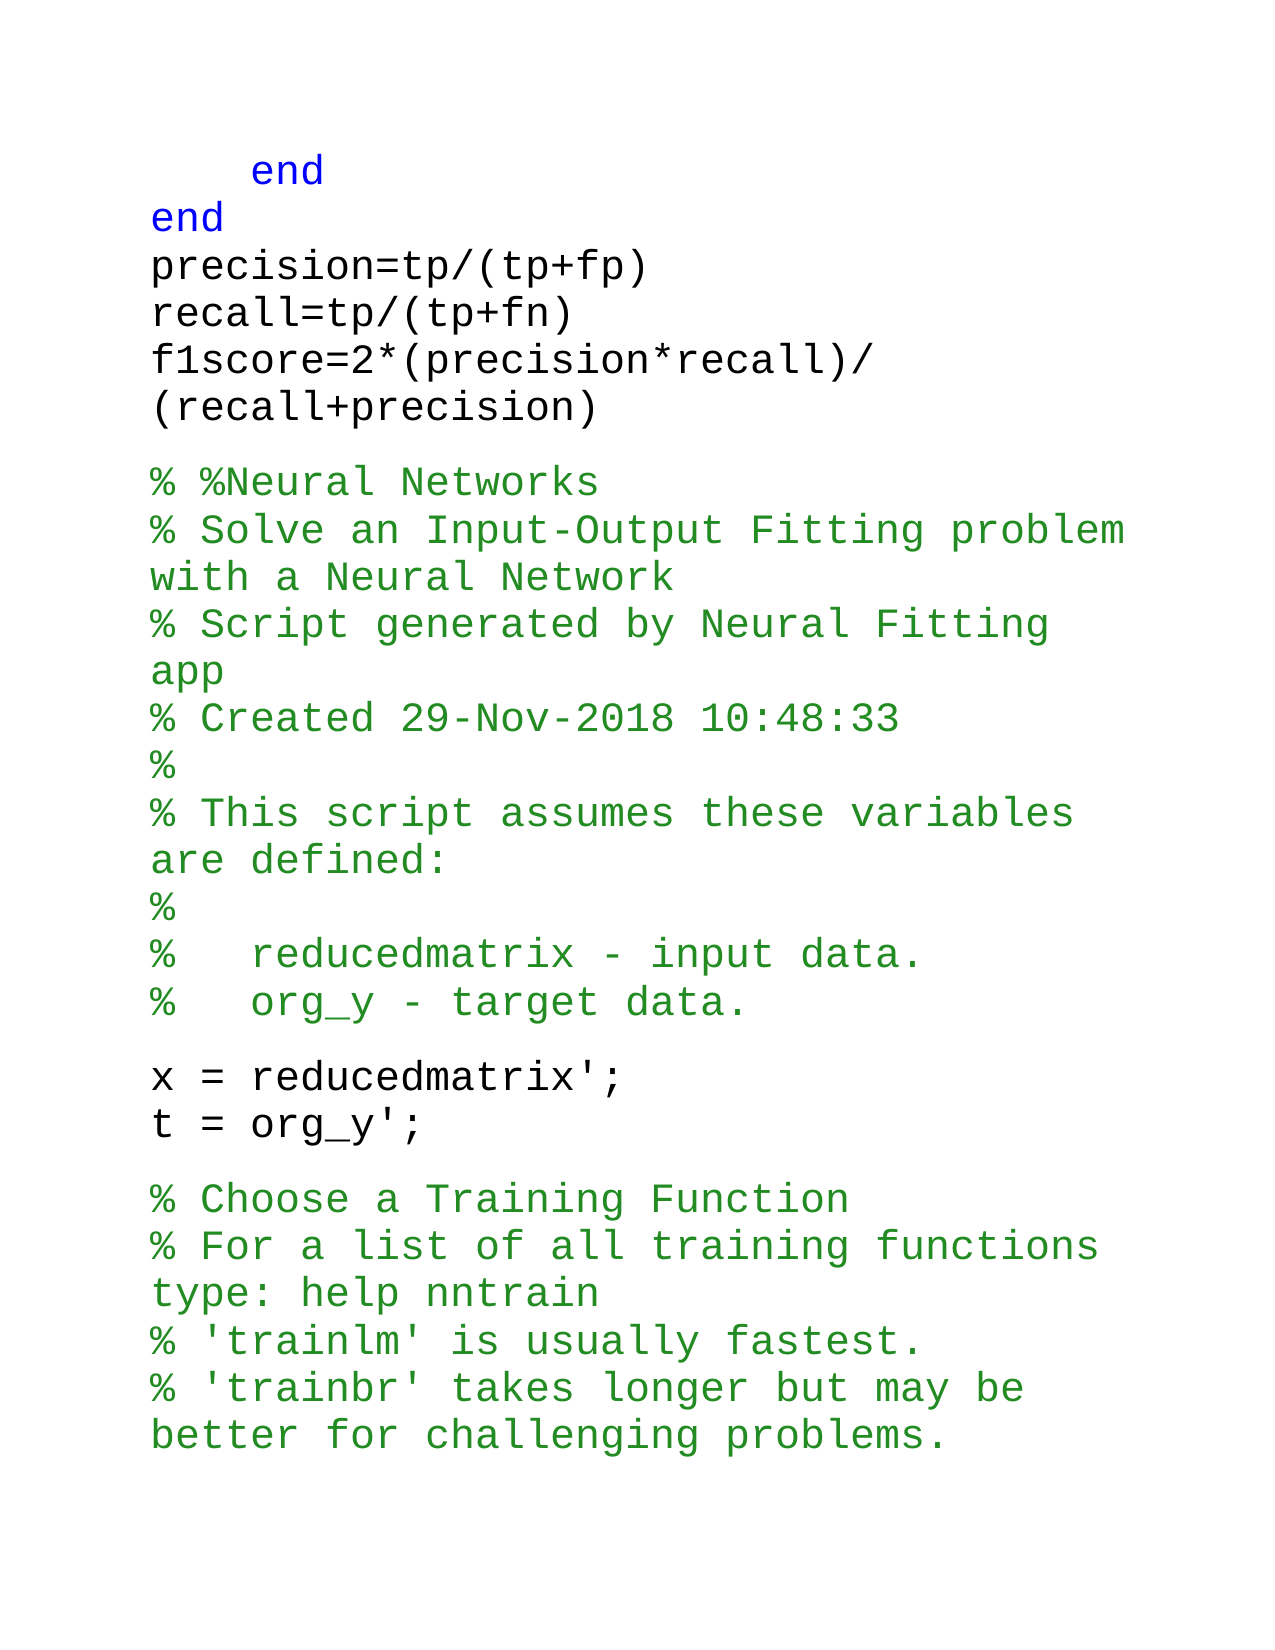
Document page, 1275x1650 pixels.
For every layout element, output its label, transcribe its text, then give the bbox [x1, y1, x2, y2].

text precision=tp/(tp+fp) [150, 244, 1125, 292]
text % This script assumes these variables are defined: [150, 791, 1125, 886]
text % org_y - target data. [150, 980, 1125, 1027]
text f1score=2*(precision*recall)/(recall+precision) [150, 339, 1125, 433]
text % Script generated by Neural Fitting app [150, 603, 1125, 697]
text % For a list of all training functions type: help nntrain [150, 1225, 1125, 1319]
text % [150, 886, 1125, 933]
text % [150, 744, 1125, 791]
text % Created 29-Nov-2018 10:48:33 [150, 697, 1125, 744]
text x = reducedmatrix'; [150, 1055, 1125, 1103]
text end [150, 197, 1125, 244]
text t = org_y'; [150, 1103, 1125, 1150]
text % reducedmatrix - input data. [150, 933, 1125, 980]
text % 'trainlm' is usually fastest. [150, 1319, 1125, 1367]
text % 'trainbr' takes longer but may be better for challenging problems. [150, 1367, 1125, 1461]
text % %Neural Networks [150, 461, 1125, 508]
text end [150, 150, 1125, 197]
text % Choose a Training Function [150, 1178, 1125, 1225]
text recall=tp/(tp+fn) [150, 292, 1125, 339]
text % Solve an Input-Output Fitting problem with a Neural Network [150, 508, 1125, 603]
